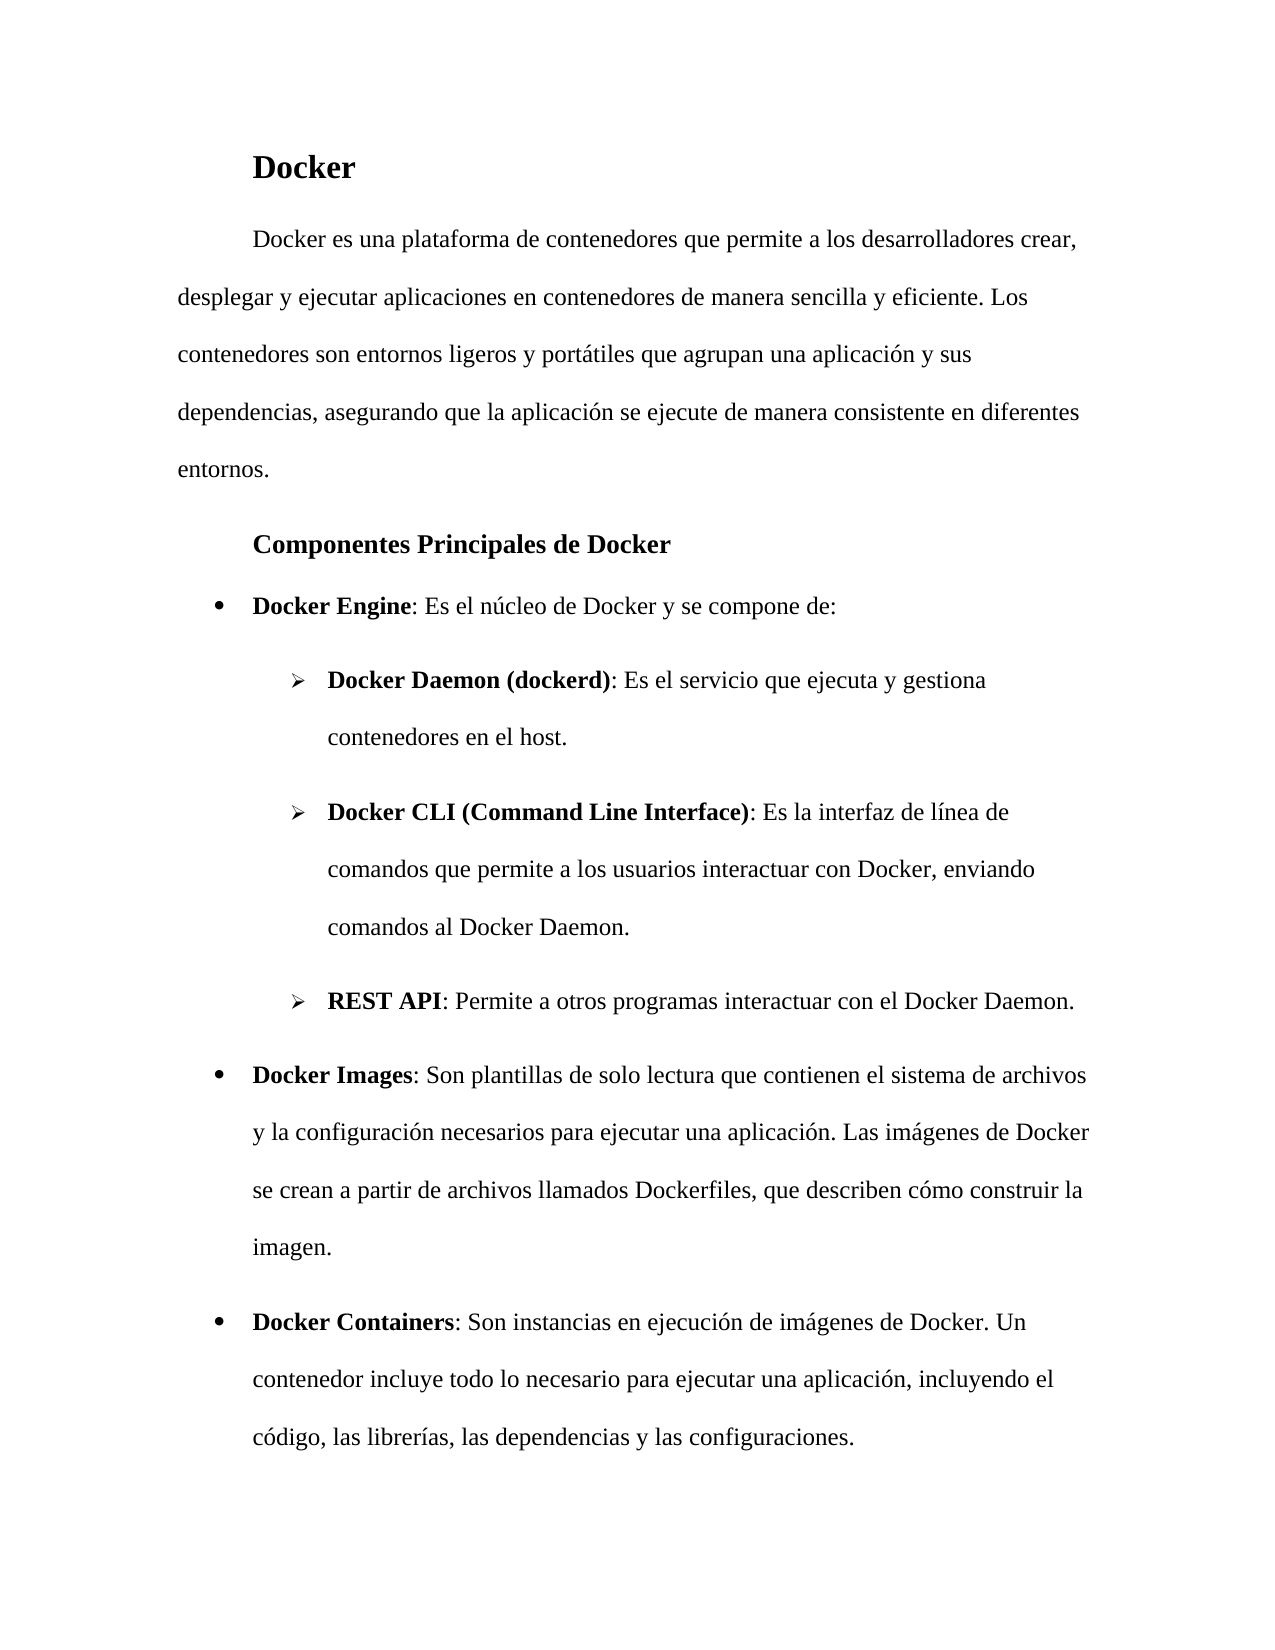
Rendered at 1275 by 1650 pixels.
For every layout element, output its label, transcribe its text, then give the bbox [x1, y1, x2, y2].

list Docker Images: Son plantillas de solo lectura que contienen el sistema de archivos y la configuración necesarios para ejecutar una aplicación. Las imágenes de Docker se crean a partir de archivos llamados Dockerfiles, que describen cómo construir la imagen. [215, 1060, 1098, 1261]
list Docker Daemon (dockerd): Es el servicio que ejecuta y gestiona contenedores en el host. [290, 665, 1098, 751]
list Docker Engine: Es el núcleo de Docker y se compone de: [215, 591, 1098, 619]
list REST API: Permite a otros programas interactuar con el Docker Daemon. [290, 986, 1098, 1014]
text Docker es una plataforma de contenedores que permite a los desarrolladores crear, desplegar y ejecutar aplicaciones en contenedores de manera sencilla y eficiente. Los contenedores son entornos ligeros y portátiles que agrupan una aplicación y sus dependencias, asegurando que la aplicación se ejecute de manera consistente en diferentes entornos. [177, 224, 1098, 483]
list Docker CLI (Command Line Interface): Es la interfaz de línea de comandos que permite a los usuarios interactuar con Docker, enviando comandos al Docker Daemon. [290, 797, 1098, 940]
subtitle Componentes Principales de Docker [177, 528, 1098, 559]
subtitle Docker [177, 148, 1098, 186]
list Docker Containers: Son instancias en ejecución de imágenes de Docker. Un contenedor incluye todo lo necesario para ejecutar una aplicación, incluyendo el código, las librerías, las dependencias y las configuraciones. [215, 1307, 1098, 1450]
